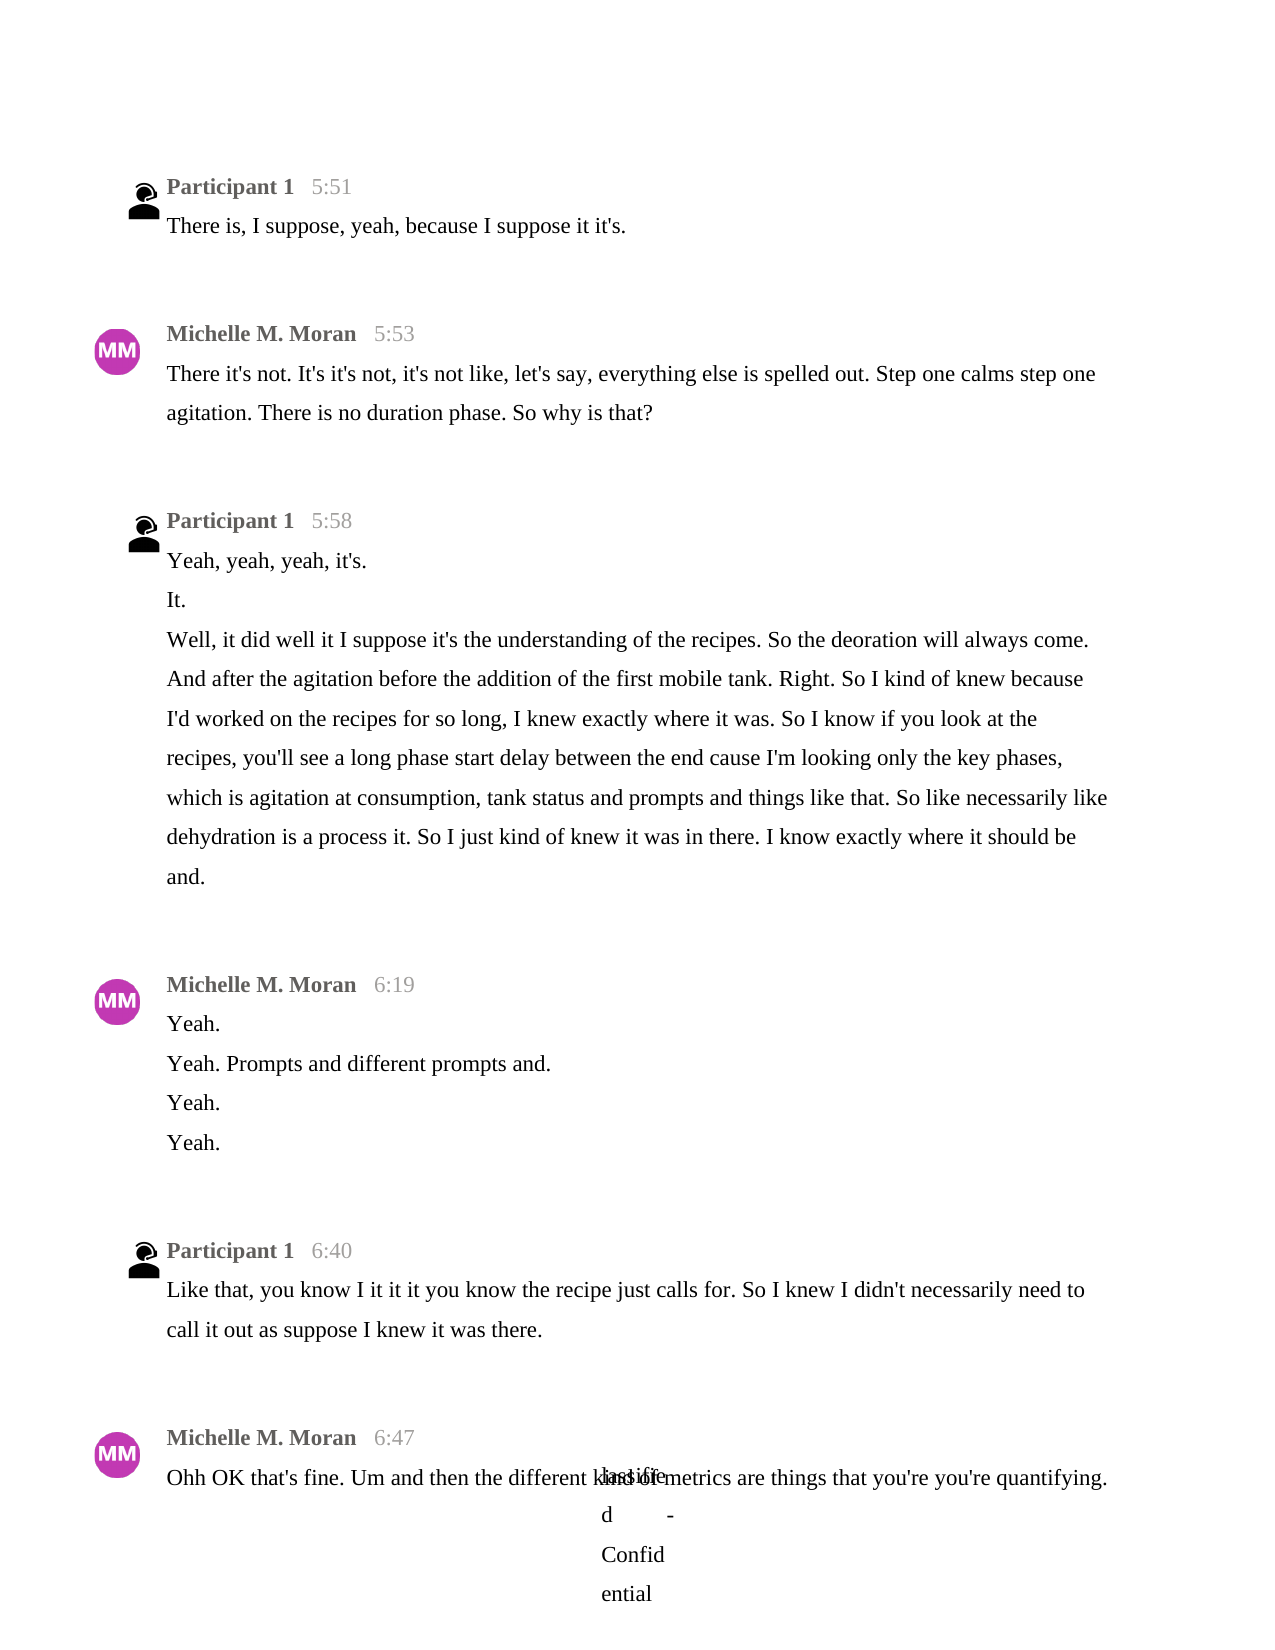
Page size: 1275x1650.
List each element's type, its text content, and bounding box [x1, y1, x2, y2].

text Participant 1 5:51 There is, I suppose, yeah, because I suppose it it's. [166, 133, 1110, 239]
text Participant 1 5:58 Yeah, yeah, yeah, it's. It. Well, it did well it I suppose it's the understanding of the recipes. So the deoration will always come. And after the agitation before the addition of the first mobile tank. Right. So I kind of knew because I'd worked on the recipes for so long, I knew exactly where it was. So I know if you look at the recipes, you'll see a long phase start delay between the end cause I'm looking only the key phases, which is agitation at consumption, tank status and prompts and things like that. So like necessarily like dehydration is a process it. So I just kind of knew it was in there. I know exactly where it should be and. [166, 468, 1110, 889]
picture [121, 1237, 167, 1283]
picture [94, 1432, 140, 1478]
text Michelle M. Moran 6:19 Yeah. Yeah. Prompts and different prompts and. Yeah. Yeah. [166, 932, 1110, 1155]
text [166, 1385, 1110, 1490]
picture [121, 178, 167, 224]
picture [121, 511, 167, 557]
text Participant 1 6:40 Like that, you know I it it it you know the recipe just calls for. So I knew I didn't necessarily need to call it out as suppose I knew it was there. [166, 1198, 1110, 1342]
text Michelle M. Moran 5:53 There it's not. It's it's not, it's not like, let's say, everything else is spelled out. Step one calms step one agitation. There is no duration phase. So why is that? [166, 281, 1110, 426]
picture [94, 979, 140, 1025]
picture [94, 329, 140, 375]
